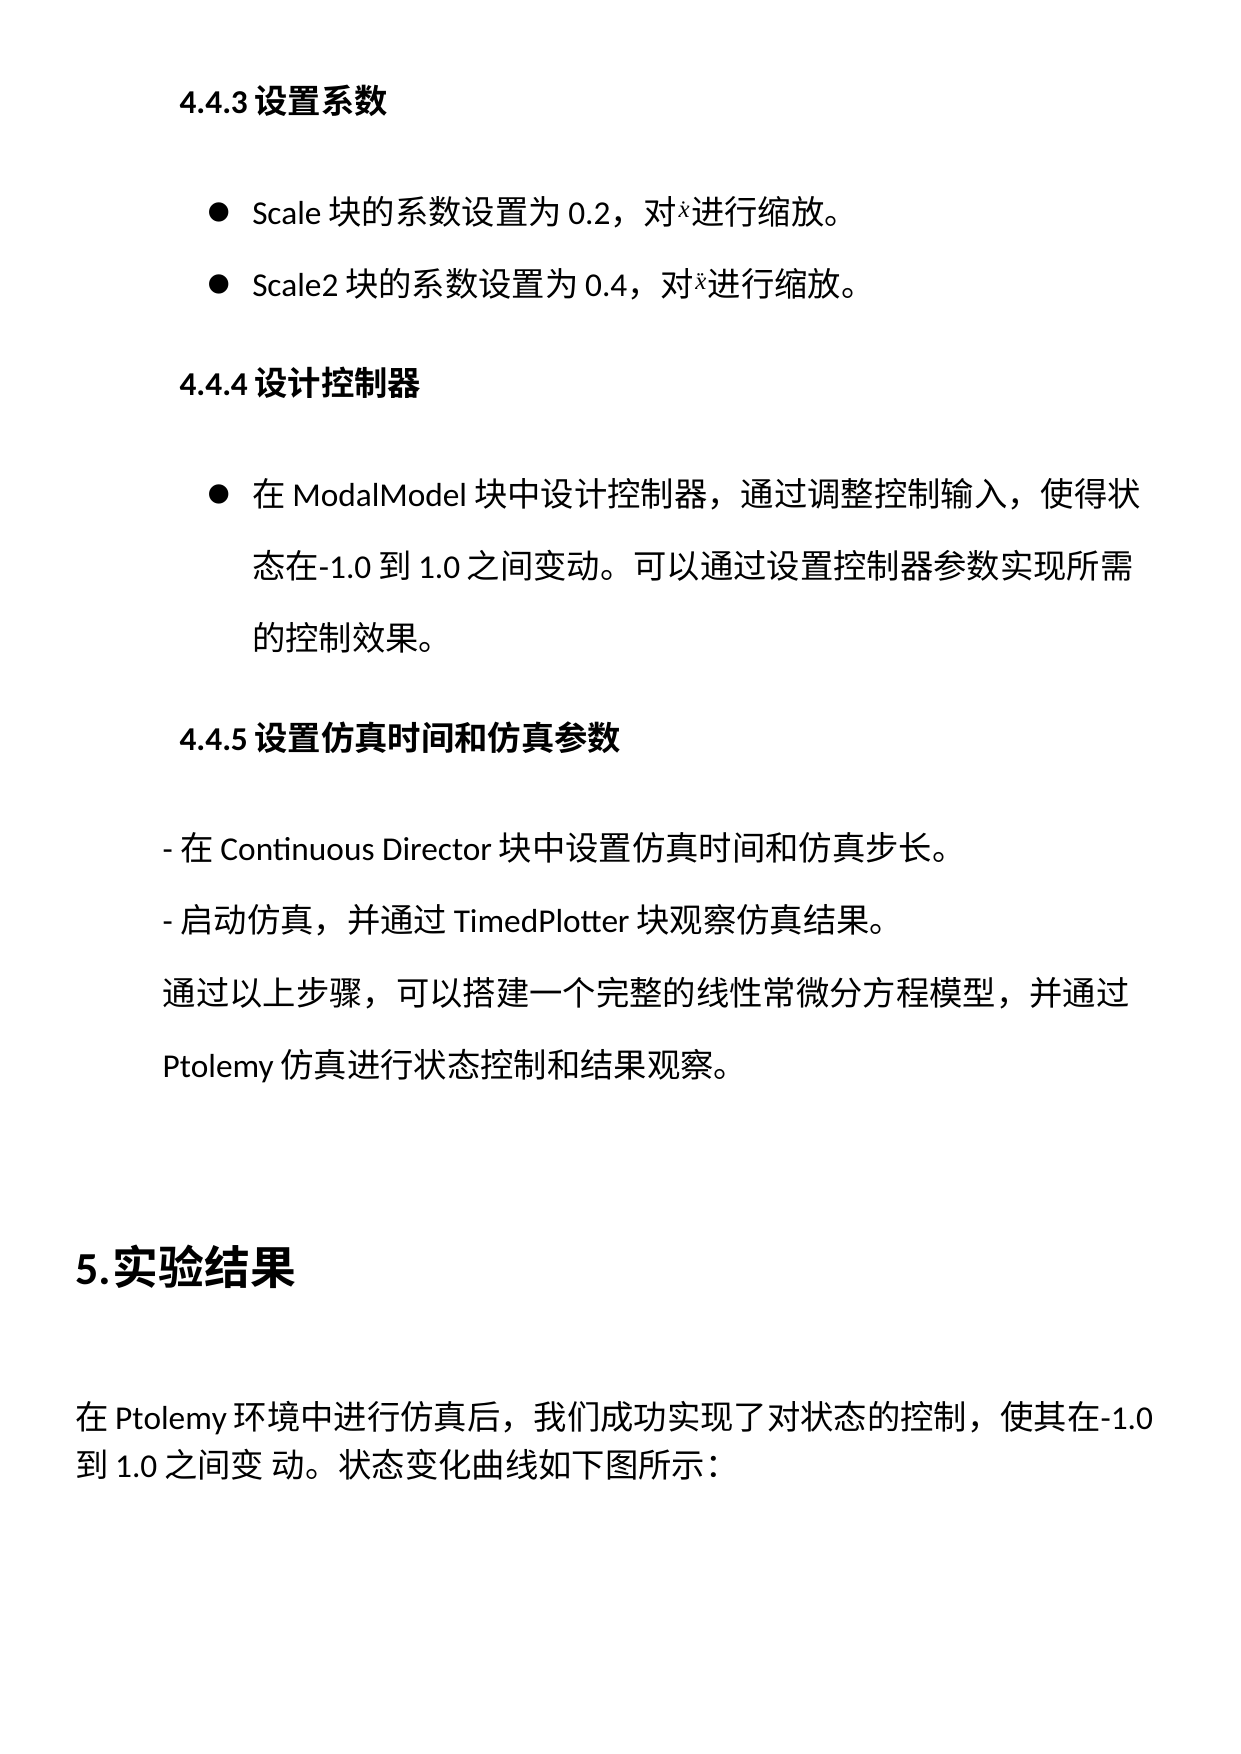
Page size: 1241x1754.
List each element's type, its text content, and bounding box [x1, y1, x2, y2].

subtitle 设置仿真时间和仿真参数 [179, 711, 1165, 760]
list Scale块的系数设置为0.2，对进行缩放。 [206, 185, 1165, 234]
text 在Ptolemy环境中进行仿真后，我们成功实现了对状态的控制，使其在-1.0到1.0之间变 动。状态变化曲线如下图所示： [75, 1391, 1165, 1487]
subtitle 实验结果 [75, 1231, 1165, 1297]
subtitle 设计控制器 [179, 357, 1165, 405]
text 通过以上步骤，可以搭建一个完整的线性常微分方程模型，并通过Ptolemy仿真进行状态控制和结果观察。 [162, 966, 1165, 1087]
text - 启动仿真，并通过TimedPlotter块观察仿真结果。 [162, 894, 1165, 942]
list 在ModalModel块中设计控制器，通过调整控制输入，使得状态在-1.0到1.0之间变动。可以通过设置控制器参数实现所需的控制效果。 [206, 467, 1165, 660]
subtitle 设置系数 [179, 75, 1165, 123]
list Scale2块的系数设置为0.4，对进行缩放。 [206, 258, 1165, 306]
text - 在Continuous Director块中设置仿真时间和仿真步长。 [119, 822, 1165, 870]
